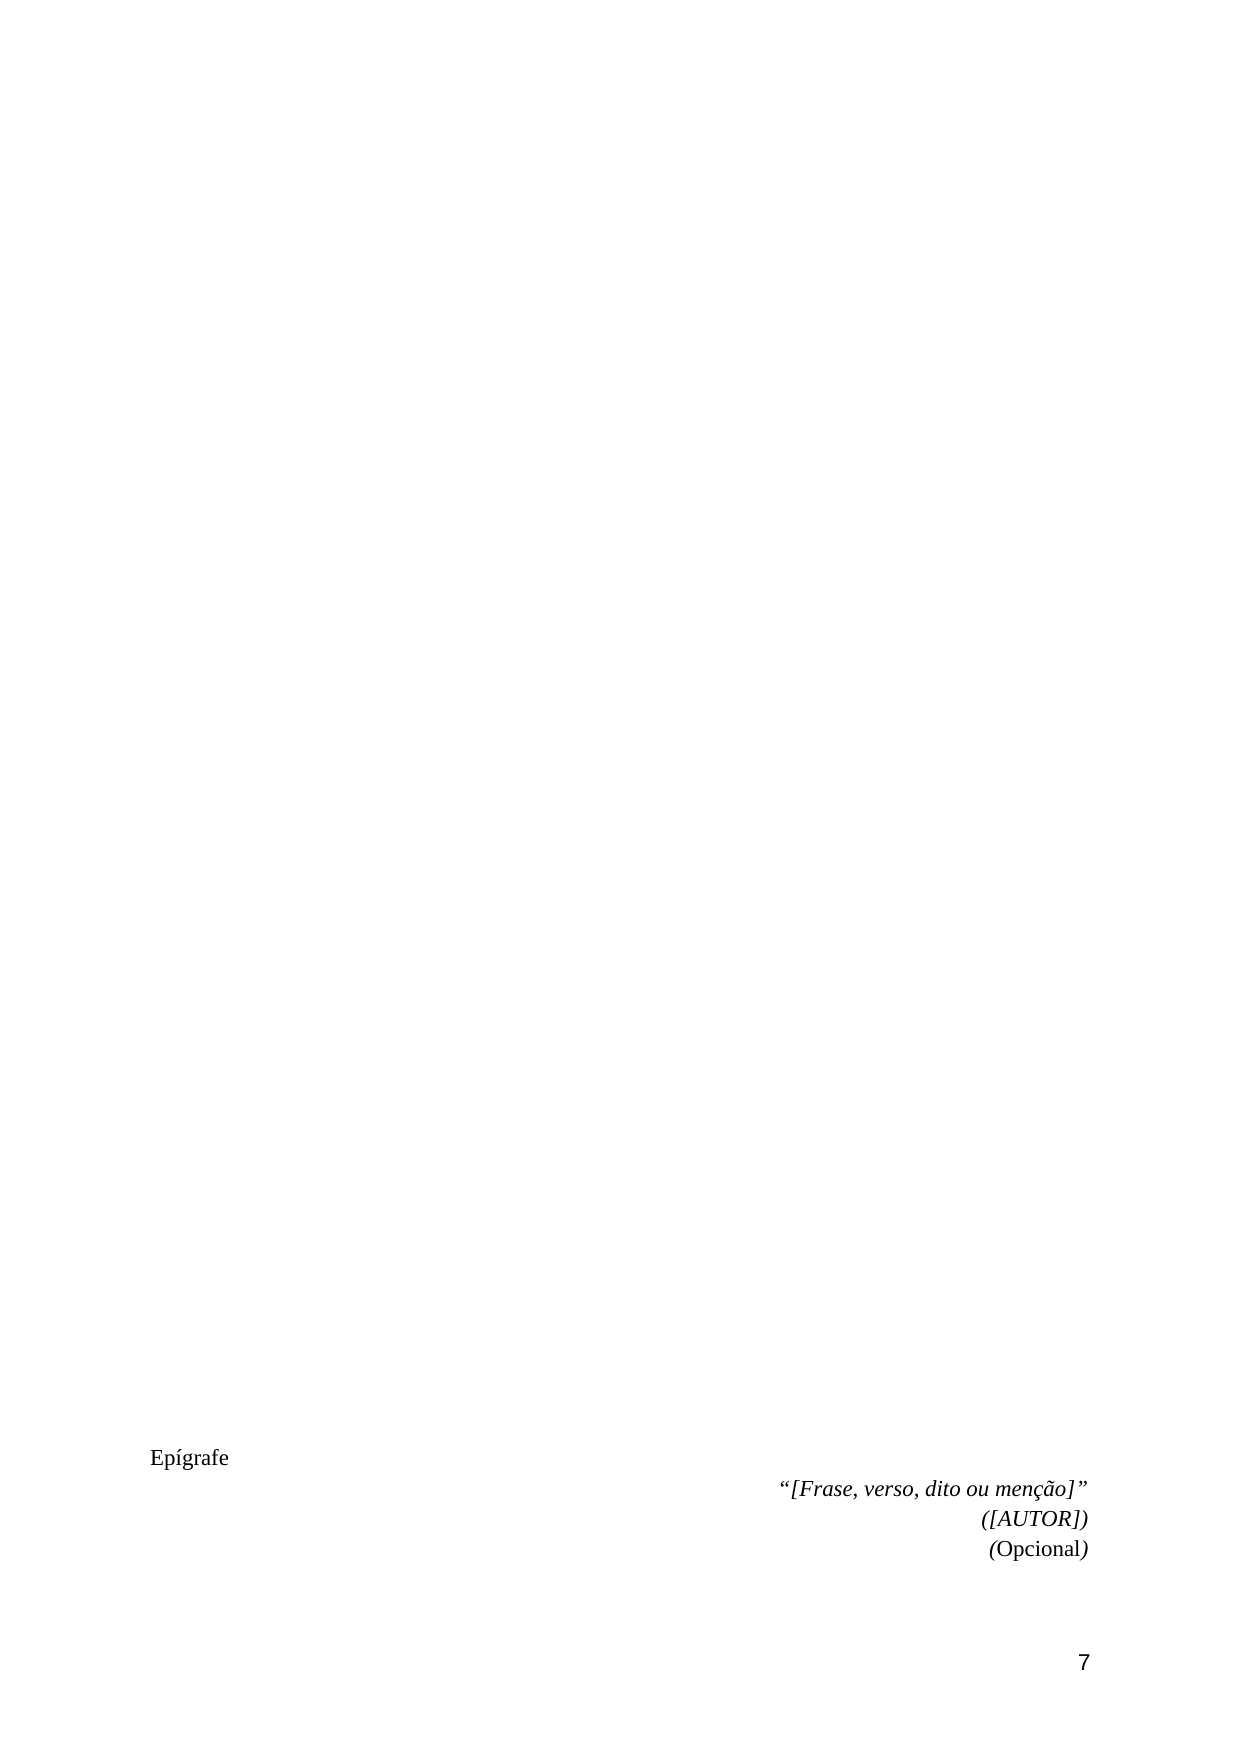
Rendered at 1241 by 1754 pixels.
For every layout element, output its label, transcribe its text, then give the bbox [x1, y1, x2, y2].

text ([AUTOR]) [150, 1505, 1090, 1531]
text “[Frase, verso, dito ou menção]” [150, 1475, 1090, 1501]
text (Opcional) [150, 1535, 1090, 1561]
text Epígrafe [150, 1444, 1090, 1471]
